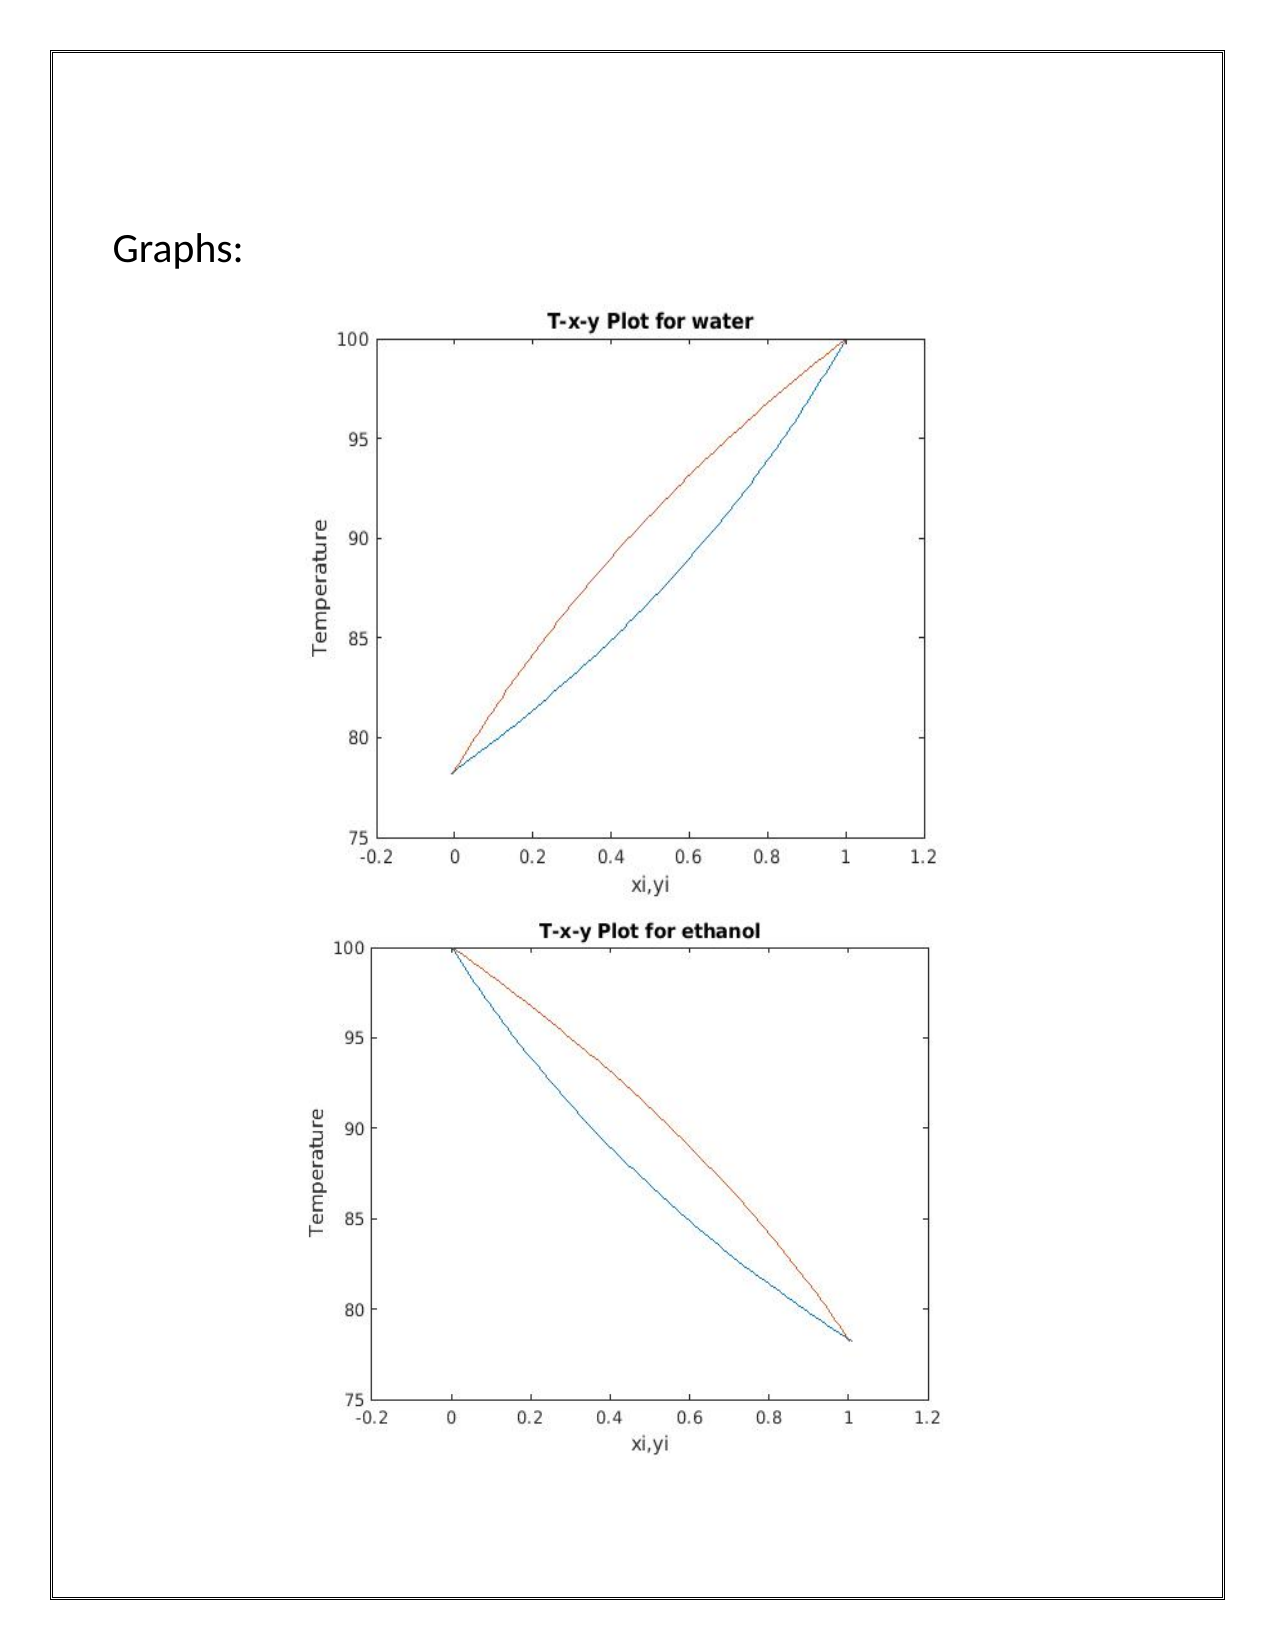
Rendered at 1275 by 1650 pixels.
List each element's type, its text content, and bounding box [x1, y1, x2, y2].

picture [284, 293, 991, 905]
text Graphs: [112, 222, 1162, 272]
picture [279, 906, 996, 1460]
